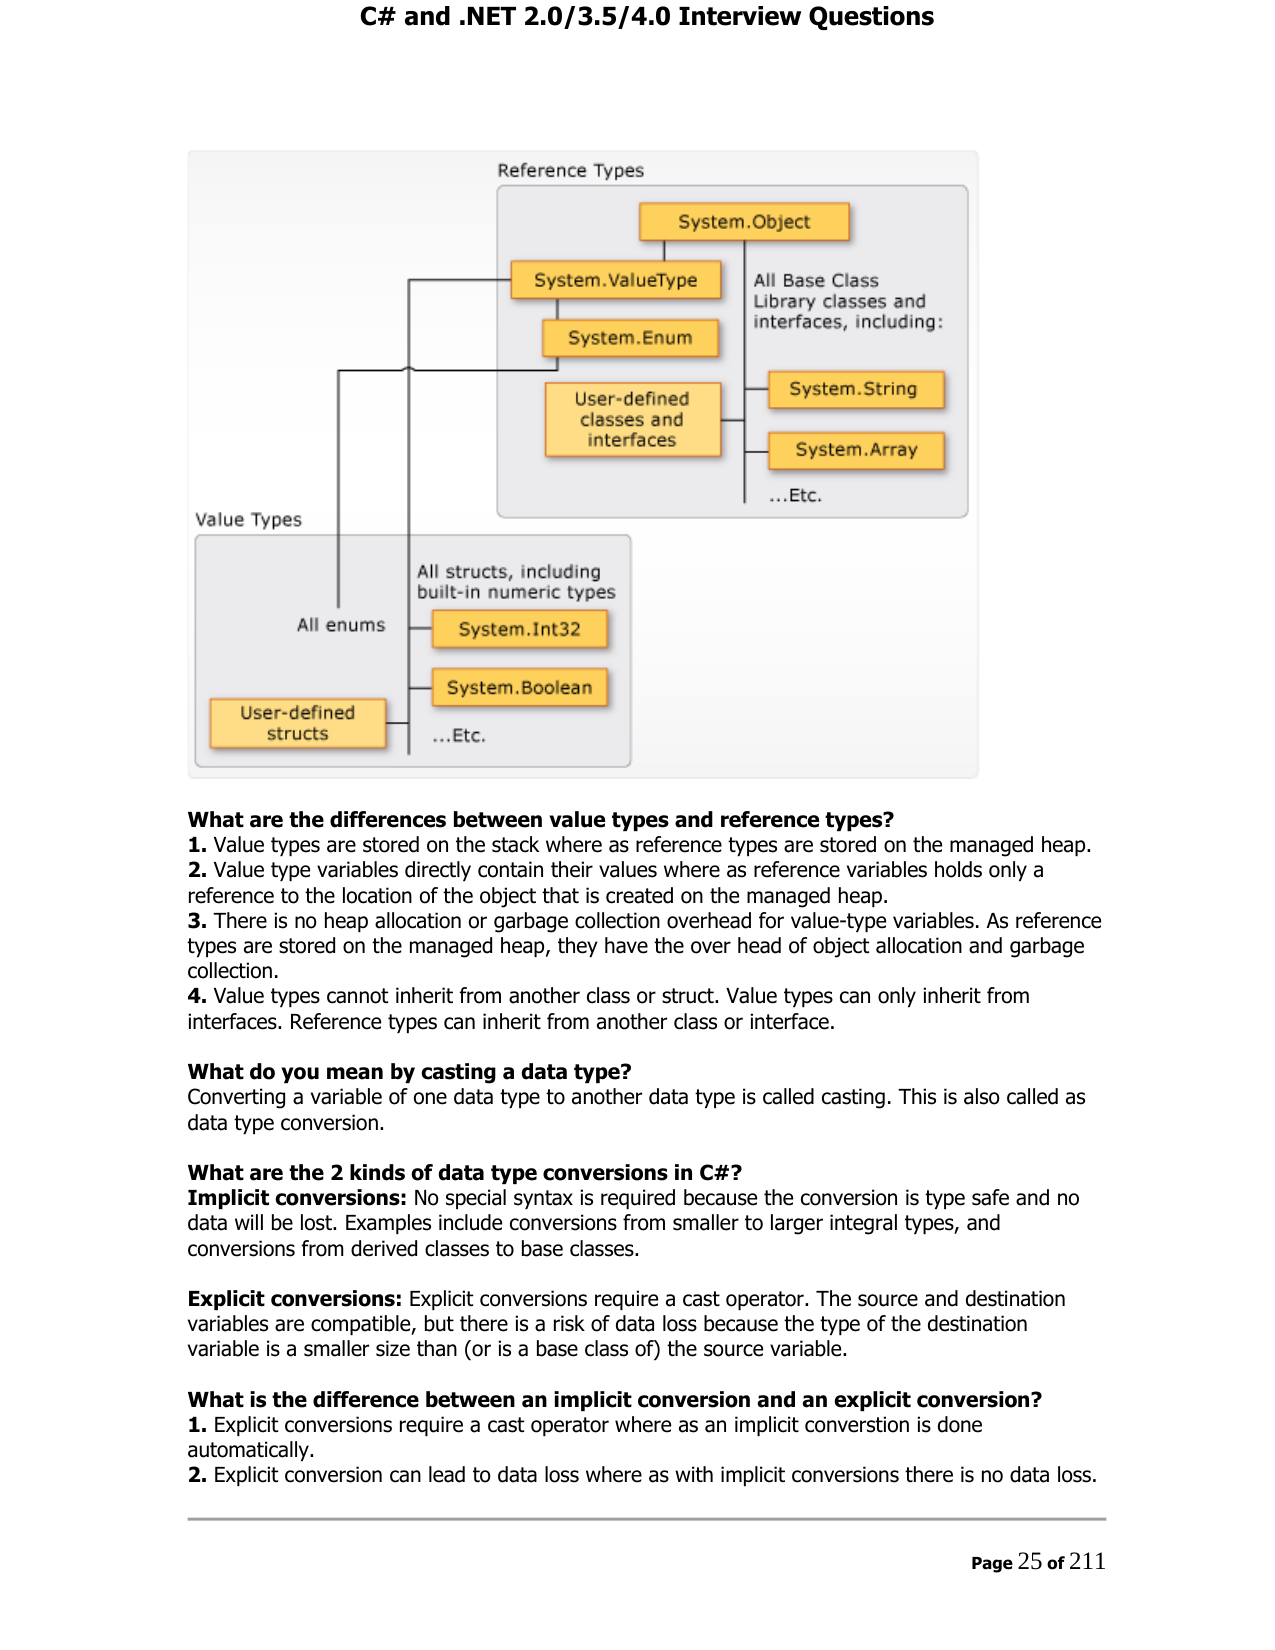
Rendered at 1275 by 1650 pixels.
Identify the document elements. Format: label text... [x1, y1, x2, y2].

text What are the differences between value types and reference types? 1. Value types are stored on the stack where as reference types are stored on the managed heap. 2. Value type variables directly contain their values where as reference variables holds only a reference to the location of the object that is created on the managed heap. 3. There is no heap allocation or garbage collection overhead for value-type variables. As reference types are stored on the managed heap, they have the over head of object allocation and garbage collection. 4. Value types cannot inherit from another class or struct. Value types can only inherit from interfaces. Reference types can inherit from another class or interface. [187, 807, 1106, 1033]
picture [187, 150, 980, 779]
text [187, 1059, 1106, 1487]
